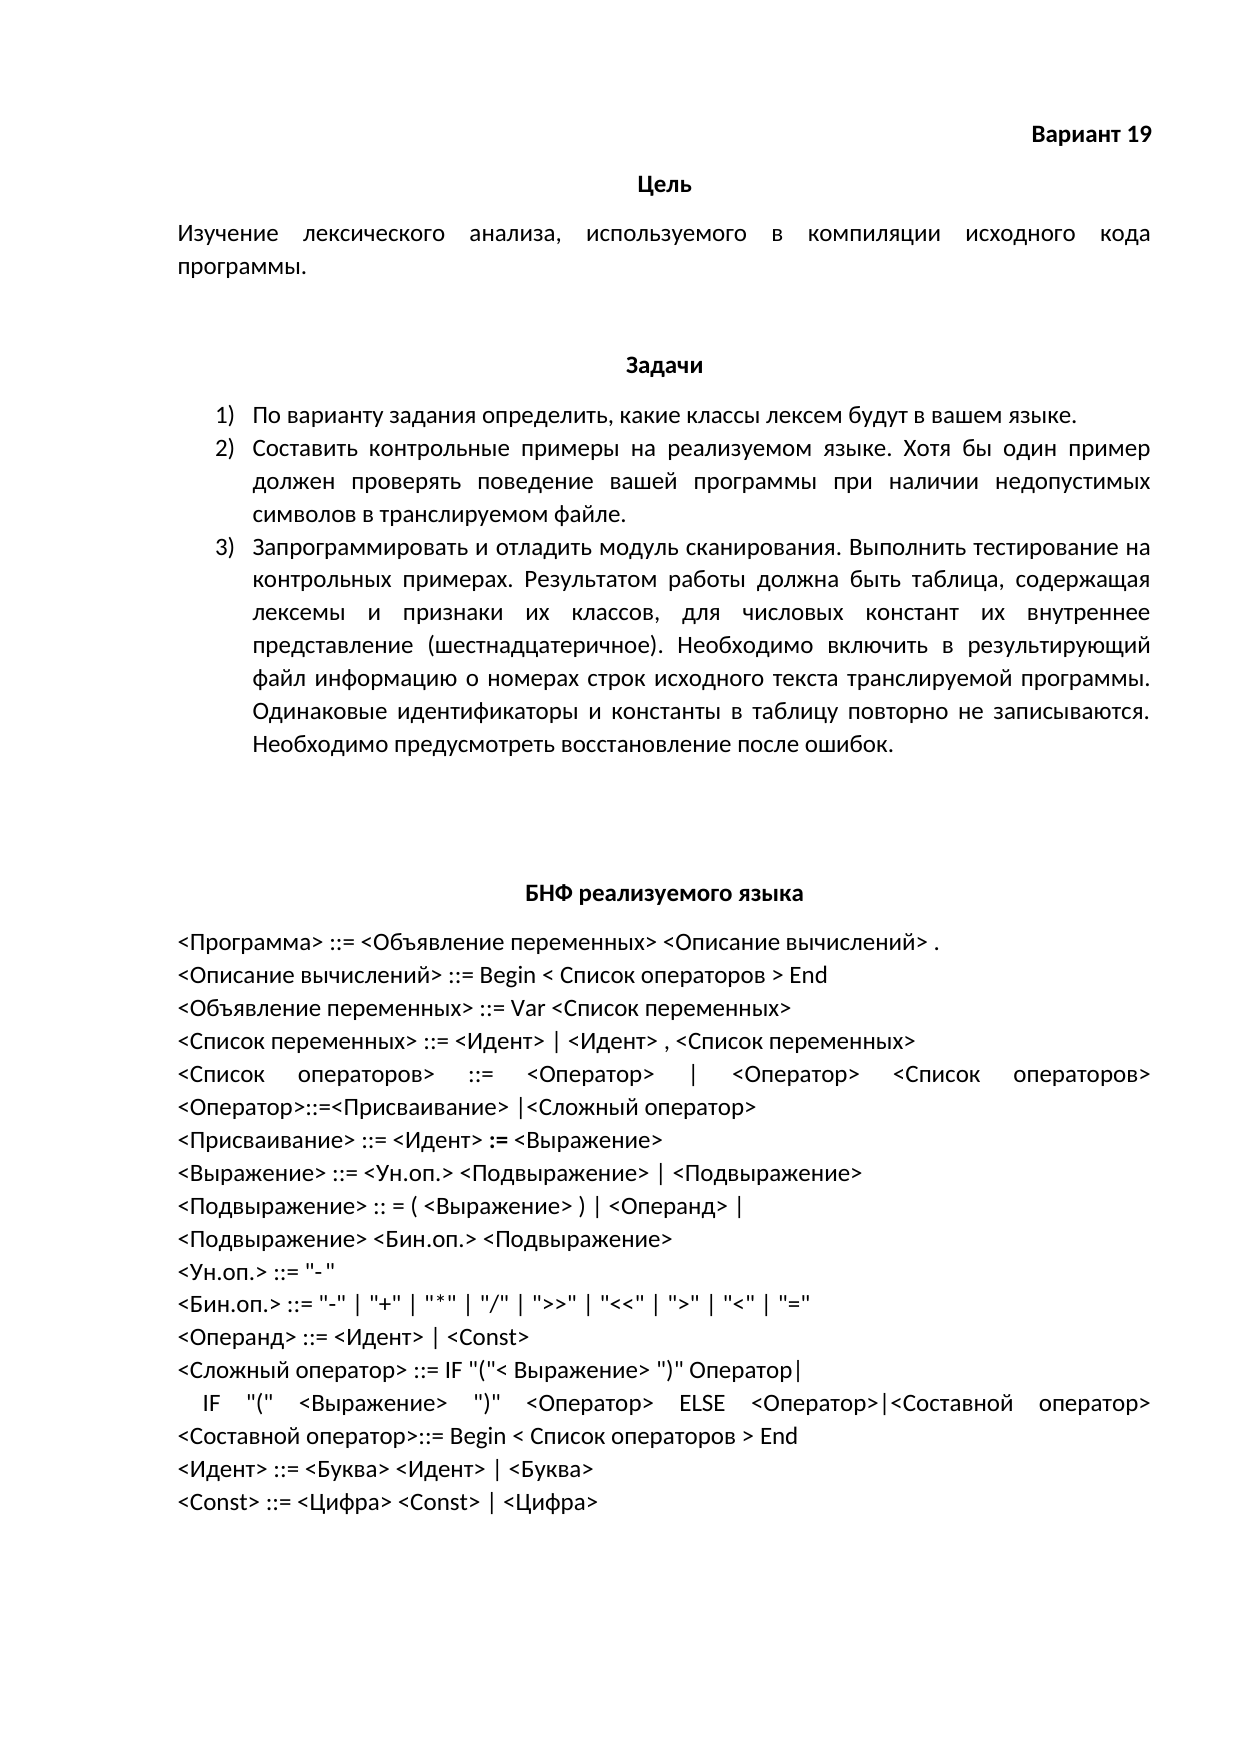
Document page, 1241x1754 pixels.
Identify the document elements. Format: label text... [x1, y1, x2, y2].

text <Подвыражение> :: = ( <Выражение> ) | <Операнд> | [177, 1190, 1152, 1220]
text Изучение лексического анализа, используемого в компиляции исходного кода программы. [177, 217, 1152, 281]
text Задачи [177, 349, 1152, 380]
text <Описание вычислений> ::= Begin < Список операторов > End [177, 959, 1152, 990]
text БНФ реализуемого языка [177, 877, 1152, 907]
list Составить контрольные примеры на реализуемом языке. Хотя бы один пример должен проверять поведение вашей программы при наличии недопустимых символов в транслируемом файле. [215, 432, 1152, 528]
text <Программа> ::= <Объявление переменных> <Описание вычислений> . [177, 926, 1152, 957]
text <Подвыражение> <Бин.оп.> <Подвыражение> [177, 1223, 1152, 1253]
text <Const> ::= <Цифра> <Const> | <Цифра> [177, 1486, 1152, 1517]
text <Бин.оп.> ::= "-" | "+" | "*" | "/" | ">>" | "<<" | ">" | "<" | "=" [177, 1288, 1152, 1319]
text <Список операторов> ::= <Оператор> | <Оператор> <Список операторов> <Оператор>::=<Присваивание> |<Сложный оператор> [177, 1058, 1152, 1122]
text Цель [177, 168, 1152, 198]
text <Список переменных> ::= <Идент> | <Идент> , <Список переменных> [177, 1025, 1152, 1056]
text <Объявление переменных> ::= Var <Список переменных> [177, 992, 1152, 1023]
text <Операнд> ::= <Идент> | <Const> [177, 1321, 1152, 1352]
text <Идент> ::= <Буква> <Идент> | <Буква> [177, 1453, 1152, 1484]
text <Ун.оп.> ::= "- " [177, 1256, 1152, 1286]
list Запрограммировать и отладить модуль сканирования. Выполнить тестирование на контрольных примерах. Результатом работы должна быть таблица, содержащая лексемы и признаки их классов, для числовых констант их внутреннее представление (шестнадцатеричное). Необходимо включить в результирующий файл информацию о номерах строк исходного текста транслируемой программы. Одинаковые идентификаторы и константы в таблицу повторно не записываются. Необходимо предусмотреть восстановление после ошибок. [215, 531, 1152, 759]
text <Присваивание> ::= <Идент> := <Выражение> [177, 1124, 1152, 1154]
text <Сложный оператор> ::= IF "("< Выражение> ")" Оператор| [177, 1354, 1152, 1385]
text <Выражение> ::= <Ун.оп.> <Подвыражение> | <Подвыражение> [177, 1157, 1152, 1187]
text Вариант 19 [177, 118, 1152, 149]
list По варианту задания определить, какие классы лексем будут в вашем языке. [215, 399, 1152, 429]
text IF "(" <Выражение> ")" <Оператор> ELSE <Оператор>|<Составной оператор> <Составной оператор>::= Begin < Список операторов > End [177, 1387, 1152, 1451]
